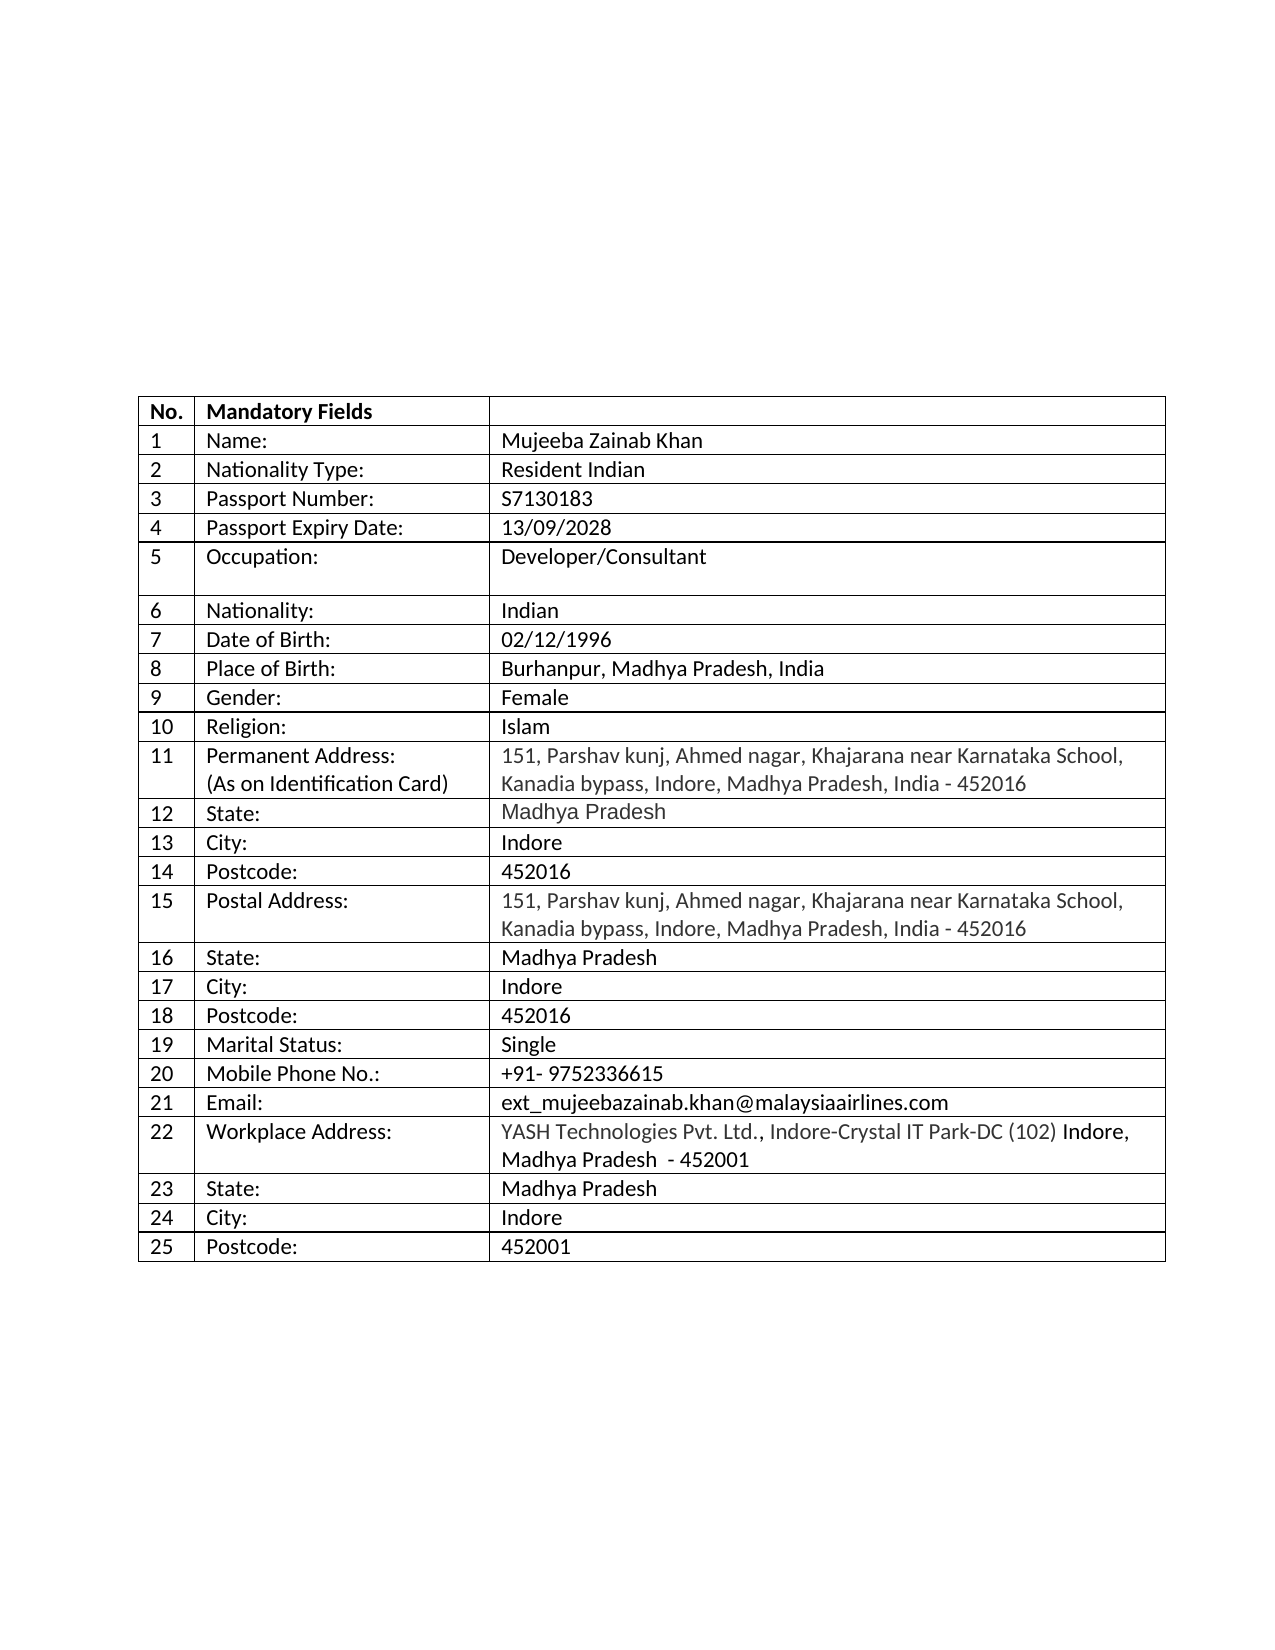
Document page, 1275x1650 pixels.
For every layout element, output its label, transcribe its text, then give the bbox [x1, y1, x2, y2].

table_header [490, 397, 1165, 425]
table_cell Single [490, 1030, 1165, 1058]
table_cell 02/12/1996 [490, 625, 1165, 653]
table_cell S7130183 [490, 484, 1165, 512]
table_cell 22 [139, 1117, 194, 1173]
table_cell Occupation: [195, 543, 489, 595]
table_cell 13 [139, 828, 194, 856]
table_cell Date of Birth: [195, 625, 489, 653]
table_cell Indore [490, 972, 1165, 1000]
table_cell 9 [139, 684, 194, 711]
table_cell 16 [139, 943, 194, 971]
table_cell Nationality Type: [195, 455, 489, 483]
table_cell Female [490, 684, 1165, 711]
table_cell YASH Technologies Pvt. Ltd., Indore-Crystal IT Park-DC (102) Indore, Madhya Pradesh - 452001 [490, 1117, 1165, 1173]
table_cell Indore [490, 828, 1165, 856]
table_cell Email: [195, 1088, 489, 1116]
table_cell 151, Parshav kunj, Ahmed nagar, Khajarana near Karnataka School, Kanadia bypass, Indore, Madhya Pradesh, India - 452016 [490, 742, 1165, 798]
table_cell 3 [139, 484, 194, 512]
table_cell Postcode: [195, 1233, 489, 1261]
table_cell Indore [490, 1204, 1165, 1231]
table_header No. [139, 397, 194, 425]
table_header Mandatory Fields [195, 397, 489, 425]
table_cell 1 [139, 426, 194, 454]
table_cell Gender: [195, 684, 489, 711]
table_cell Religion: [195, 713, 489, 741]
table_cell 15 [139, 886, 194, 942]
table_cell 151, Parshav kunj, Ahmed nagar, Khajarana near Karnataka School, Kanadia bypass, Indore, Madhya Pradesh, India - 452016 [1027, 886, 1165, 942]
table_cell Burhanpur, Madhya Pradesh, India [490, 654, 1165, 682]
table_cell Nationality: [195, 596, 489, 624]
table_cell Islam [490, 713, 1165, 741]
table_cell 10 [139, 713, 194, 741]
table_cell 4 [139, 514, 194, 541]
table_cell 23 [139, 1174, 194, 1202]
table_cell Developer/Consultant [490, 543, 1165, 595]
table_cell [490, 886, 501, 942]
table_cell 7 [139, 625, 194, 653]
table_cell Mobile Phone No.: [195, 1059, 489, 1087]
table_cell Postcode: [195, 857, 489, 885]
table_cell +91- 9752336615 [490, 1059, 1165, 1087]
table_cell 2 [139, 455, 194, 483]
table_cell 452016 [490, 1001, 1165, 1029]
table_cell Postcode: [195, 1001, 489, 1029]
table_cell Passport Number: [195, 484, 489, 512]
table_cell State: [195, 799, 489, 827]
table_cell 14 [139, 857, 194, 885]
table_cell City: [195, 1204, 489, 1231]
table_cell 20 [139, 1059, 194, 1087]
table_cell Indian [490, 596, 1165, 624]
table_cell 13/09/2028 [490, 514, 1165, 541]
table_cell 6 [139, 596, 194, 624]
table_cell 12 [139, 799, 194, 827]
table_cell Workplace Address: [195, 1117, 489, 1173]
table_cell 11 [139, 742, 194, 798]
table_cell Permanent Address: (As on Identification Card) [195, 742, 489, 798]
table_cell State: [195, 943, 489, 971]
table_cell 452001 [490, 1233, 1165, 1261]
table_cell Madhya Pradesh [490, 943, 1165, 971]
table_cell 17 [139, 972, 194, 1000]
table_cell Passport Expiry Date: [195, 514, 489, 541]
table_cell 5 [139, 543, 194, 595]
table_cell 452016 [490, 857, 1165, 885]
table_cell Madhya Pradesh [490, 1174, 1165, 1202]
table_cell 19 [139, 1030, 194, 1058]
table_cell City: [195, 828, 489, 856]
table_cell State: [195, 1174, 489, 1202]
table_cell Name: [195, 426, 489, 454]
table_cell 18 [139, 1001, 194, 1029]
table_cell 8 [139, 654, 194, 682]
table_cell City: [195, 972, 489, 1000]
table_cell Postal Address: [195, 886, 489, 942]
table_cell 25 [139, 1233, 194, 1261]
table_cell Resident Indian [490, 455, 1165, 483]
table_cell Madhya Pradesh [490, 799, 1165, 827]
table_cell 24 [139, 1204, 194, 1231]
table_cell Marital Status: [195, 1030, 489, 1058]
table_cell Mujeeba Zainab Khan [490, 426, 1165, 454]
table_cell 21 [139, 1088, 194, 1116]
table_cell ext_mujeebazainab.khan@malaysiaairlines.com [490, 1088, 1165, 1116]
table_cell Place of Birth: [195, 654, 489, 682]
